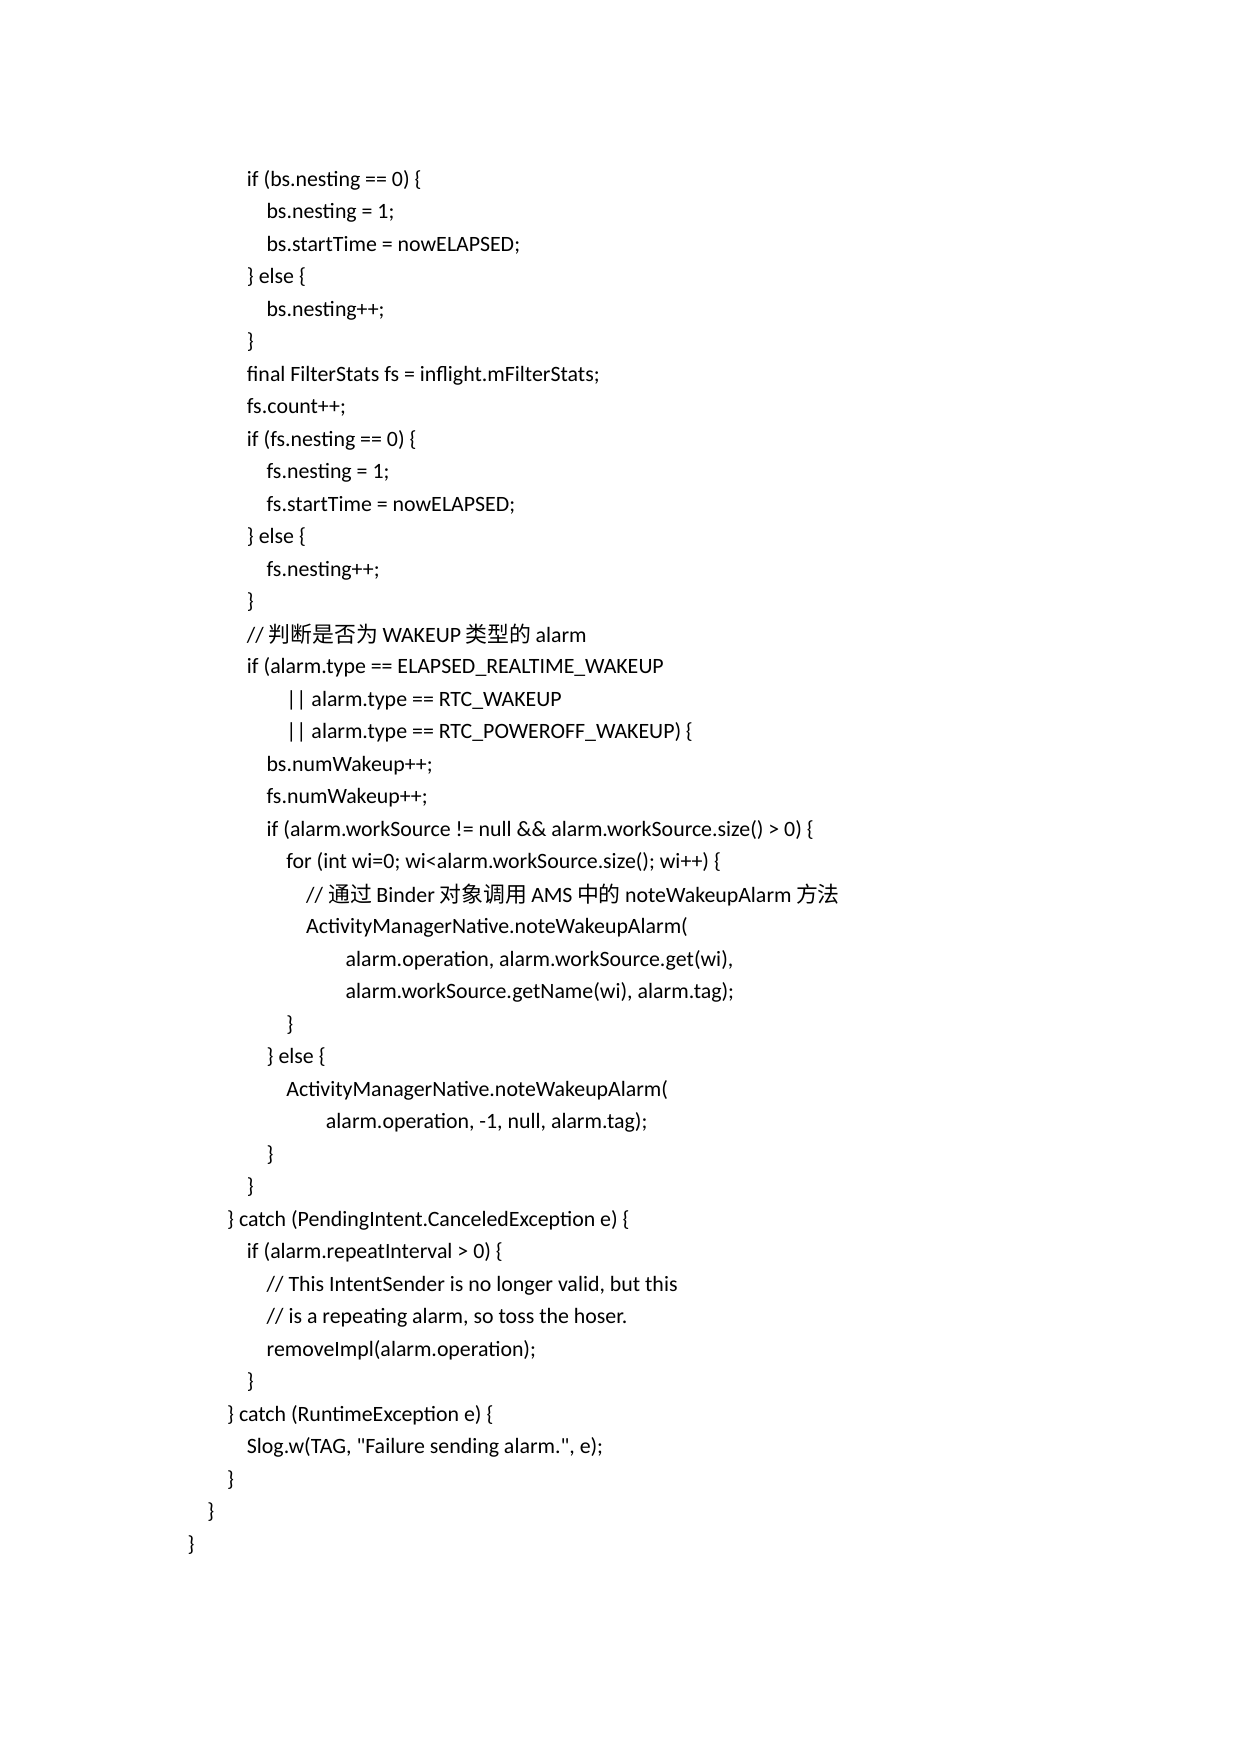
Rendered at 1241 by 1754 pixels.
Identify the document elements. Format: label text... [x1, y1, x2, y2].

text for (int wi=0; wi<alarm.workSource.size(); wi++) { [187, 844, 1053, 877]
text } catch (PendingIntent.CanceledException e) { [187, 1202, 1053, 1234]
text } [187, 1494, 1053, 1527]
text } [187, 1137, 1053, 1169]
text } else { [187, 259, 1053, 292]
text alarm.operation, -1, null, alarm.tag); [187, 1104, 1053, 1137]
text ActivityManagerNative.noteWakeupAlarm( [187, 909, 1053, 942]
text bs.startTime = nowELAPSED; [187, 227, 1053, 259]
text } [187, 324, 1053, 357]
text // is a repeating alarm, so toss the hoser. [187, 1299, 1053, 1332]
text } [187, 1527, 1053, 1559]
text if (alarm.type == ELAPSED_REALTIME_WAKEUP [187, 649, 1053, 682]
text // This IntentSender is no longer valid, but this [187, 1267, 1053, 1299]
text if (alarm.workSource != null && alarm.workSource.size() > 0) { [187, 812, 1053, 844]
text bs.numWakeup++; [187, 747, 1053, 779]
text if (fs.nesting == 0) { [187, 422, 1053, 454]
text ActivityManagerNative.noteWakeupAlarm( [187, 1072, 1053, 1104]
text if (bs.nesting == 0) { [187, 162, 1053, 194]
text } catch (RuntimeException e) { [187, 1397, 1053, 1429]
text removeImpl(alarm.operation); [187, 1332, 1053, 1364]
text } [187, 1364, 1053, 1397]
text } [187, 1169, 1053, 1202]
text // 判断是否为WAKEUP类型的alarm [187, 617, 1053, 649]
text fs.numWakeup++; [187, 779, 1053, 812]
text fs.count++; [187, 389, 1053, 422]
text } else { [187, 519, 1053, 552]
text alarm.operation, alarm.workSource.get(wi), [187, 942, 1053, 974]
text bs.nesting = 1; [187, 194, 1053, 227]
text } [187, 1462, 1053, 1494]
text Slog.w(TAG, "Failure sending alarm.", e); [187, 1429, 1053, 1462]
text final FilterStats fs = inflight.mFilterStats; [187, 357, 1053, 389]
text // 通过Binder对象调用AMS中的noteWakeupAlarm方法 [187, 877, 1053, 909]
text fs.nesting++; [187, 552, 1053, 584]
text fs.nesting = 1; [187, 454, 1053, 487]
text bs.nesting++; [187, 292, 1053, 324]
text || alarm.type == RTC_WAKEUP [187, 682, 1053, 714]
text fs.startTime = nowELAPSED; [187, 487, 1053, 519]
text alarm.workSource.getName(wi), alarm.tag); [187, 974, 1053, 1007]
text } [187, 584, 1053, 617]
text } else { [187, 1039, 1053, 1072]
text || alarm.type == RTC_POWEROFF_WAKEUP) { [187, 714, 1053, 747]
text if (alarm.repeatInterval > 0) { [187, 1234, 1053, 1267]
text } [187, 1007, 1053, 1039]
